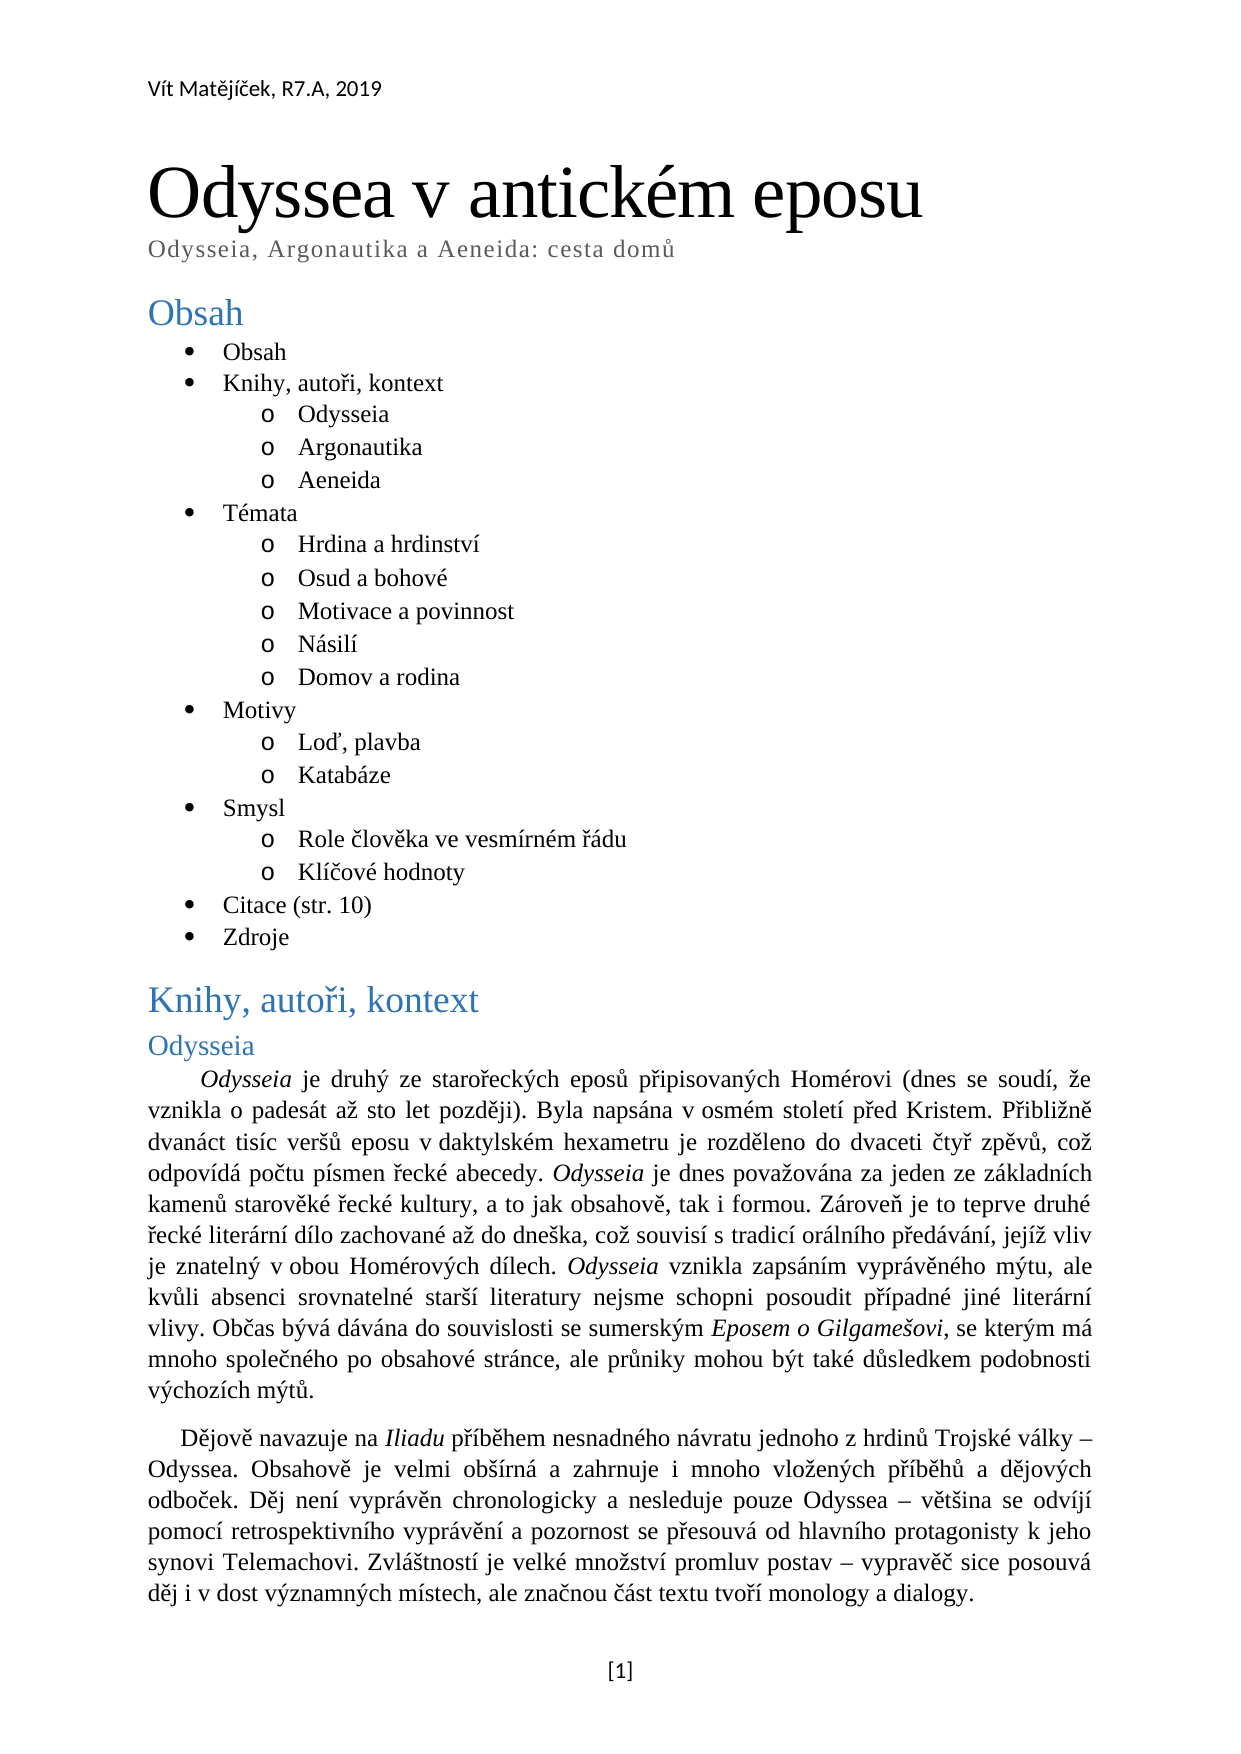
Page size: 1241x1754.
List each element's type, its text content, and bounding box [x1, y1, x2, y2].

list Násilí [260, 629, 1092, 660]
list Argonautika [260, 432, 1092, 463]
title Odyssea v antickém eposu [148, 148, 1092, 234]
list Motivace a povinnost [260, 596, 1092, 627]
subtitle Obsah [148, 290, 1092, 333]
text Odysseia je druhý ze starořeckých eposů připisovaných Homérovi (dnes se soudí, že vznikla o padesát až sto let později). Byla napsána v osmém století před Kristem. Přibližně dvanáct tisíc veršů eposu v daktylském hexametru je rozděleno do dvaceti čtyř zpěvů, což odpovídá počtu písmen řecké abecedy. Odysseia je dnes považována za jeden ze základních kamenů starověké řecké kultury, a to jak obsahově, tak i formou. Zároveň je to teprve druhé řecké literární dílo zachované až do dneška, což souvisí s tradicí orálního předávání, jejíž vliv je znatelný v obou Homérových dílech. Odysseia vznikla zapsáním vyprávěného mýtu, ale kvůli absenci srovnatelné starší literatury nejsme schopni posoudit případné jiné literární vlivy. Občas bývá dávána do souvislosti se sumerským Eposem o Gilgamešovi, se kterým má mnoho společného po obsahové stránce, ale průniky mohou být také důsledkem podobnosti výchozích mýtů. [148, 1064, 1092, 1404]
subtitle Odysseia, Argonautika a Aeneida: cesta domů [148, 234, 1092, 263]
list Zdroje [185, 922, 1092, 950]
list Aeneida [260, 465, 1092, 496]
list Motivy [185, 696, 1092, 724]
list Role člověka ve vesmírném řádu [260, 824, 1092, 855]
list Obsah [185, 337, 1092, 365]
list Osud a bohové [260, 563, 1092, 593]
list Knihy, autoři, kontext [185, 368, 1092, 396]
list Smysl [185, 793, 1092, 822]
list Odysseia [260, 399, 1092, 429]
list Loď, plavba [260, 727, 1092, 757]
list Témata [185, 498, 1092, 527]
list Katabáze [260, 760, 1092, 791]
text Dějově navazuje na Iliadu příběhem nesnadného návratu jednoho z hrdinů Trojské války – Odyssea. Obsahově je velmi obšírná a zahrnuje i mnoho vložených příběhů a dějových odboček. Děj není vyprávěn chronologicky a nesleduje pouze Odyssea – většina se odvíjí pomocí retrospektivního vyprávění a pozornost se přesouvá od hlavního protagonisty k jeho synovi Telemachovi. Zvláštností je velké množství promluv postav – vypravěč sice posouvá děj i v dost významných místech, ale značnou část textu tvoří monology a dialogy. [148, 1423, 1092, 1607]
list Hrdina a hrdinství [260, 529, 1092, 560]
subtitle Knihy, autoři, kontext [148, 978, 1092, 1021]
list Domov a rodina [260, 662, 1092, 693]
list Citace (str. 10) [185, 891, 1092, 919]
subtitle Odysseia [148, 1028, 1092, 1062]
list Klíčové hodnoty [260, 857, 1092, 888]
